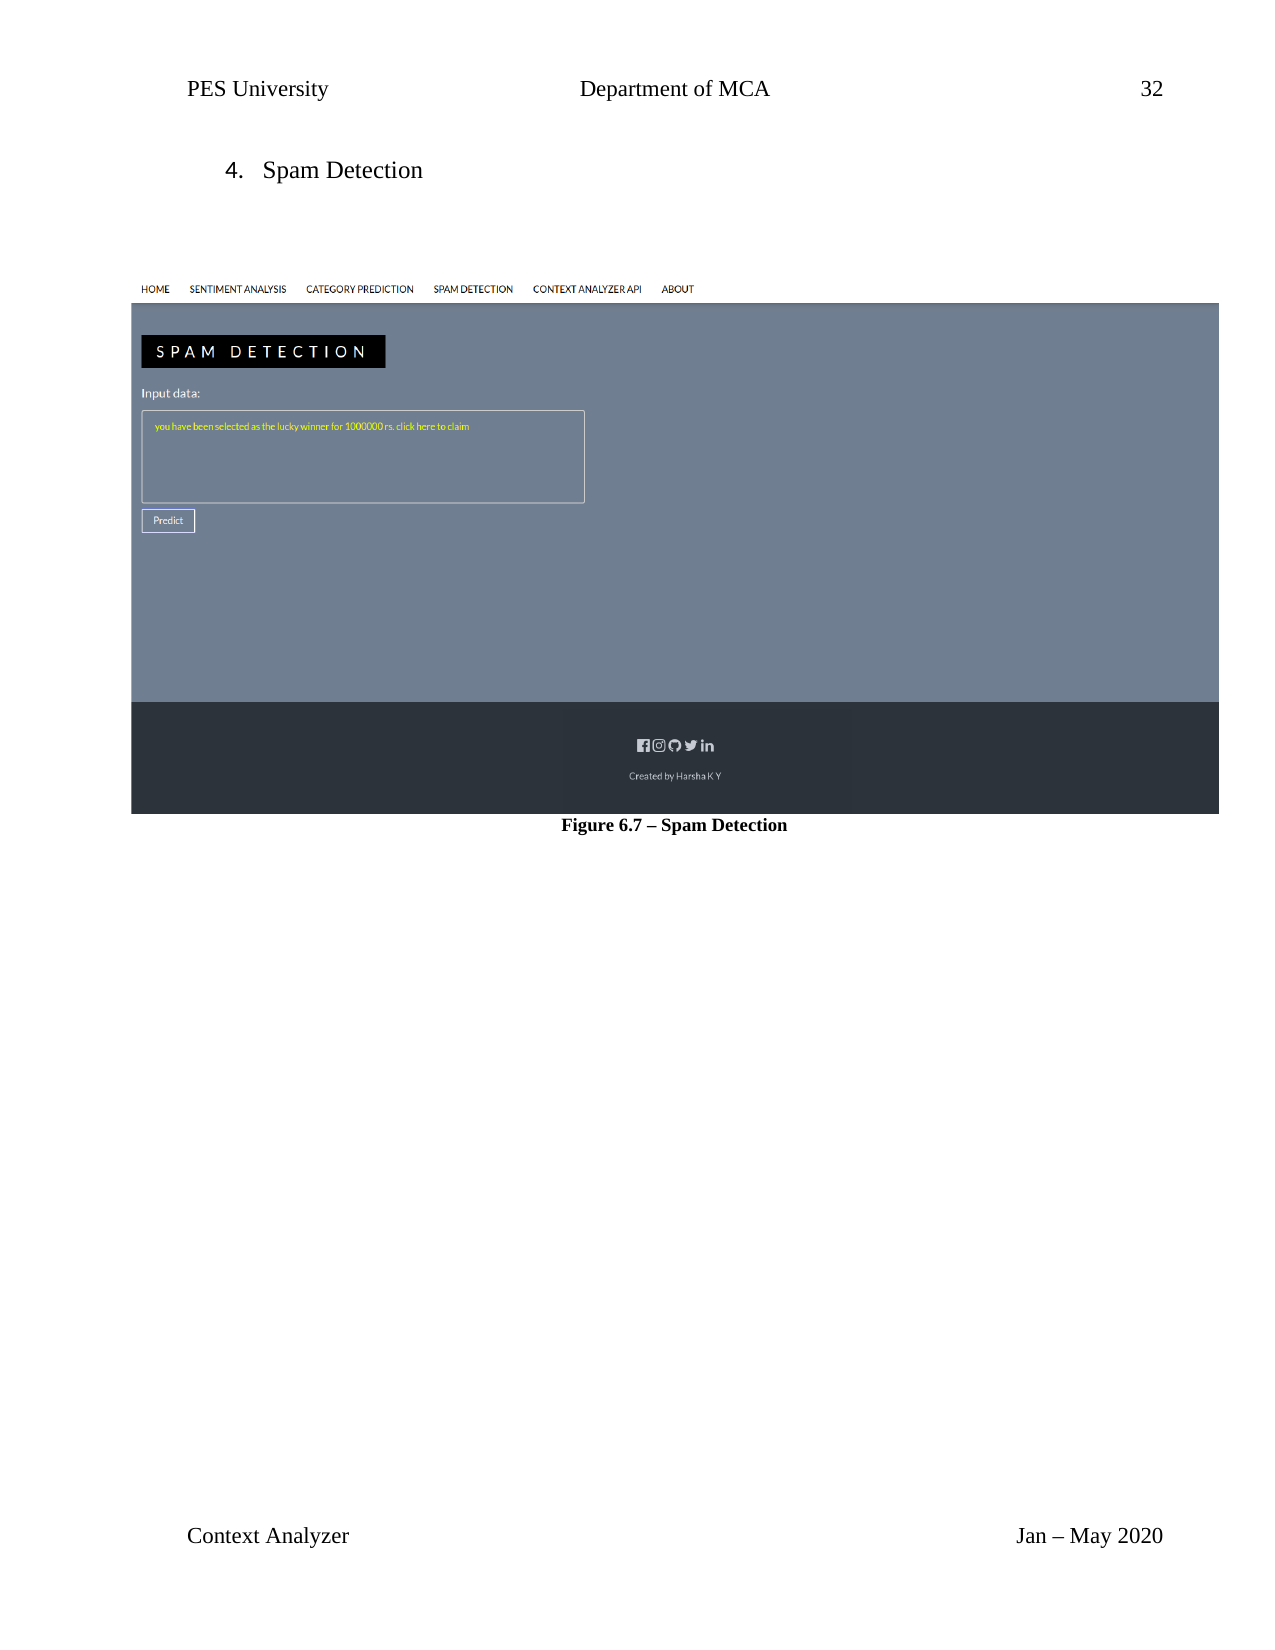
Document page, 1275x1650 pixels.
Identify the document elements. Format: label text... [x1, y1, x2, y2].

list Spam Detection [225, 154, 1162, 184]
picture [131, 276, 1219, 814]
